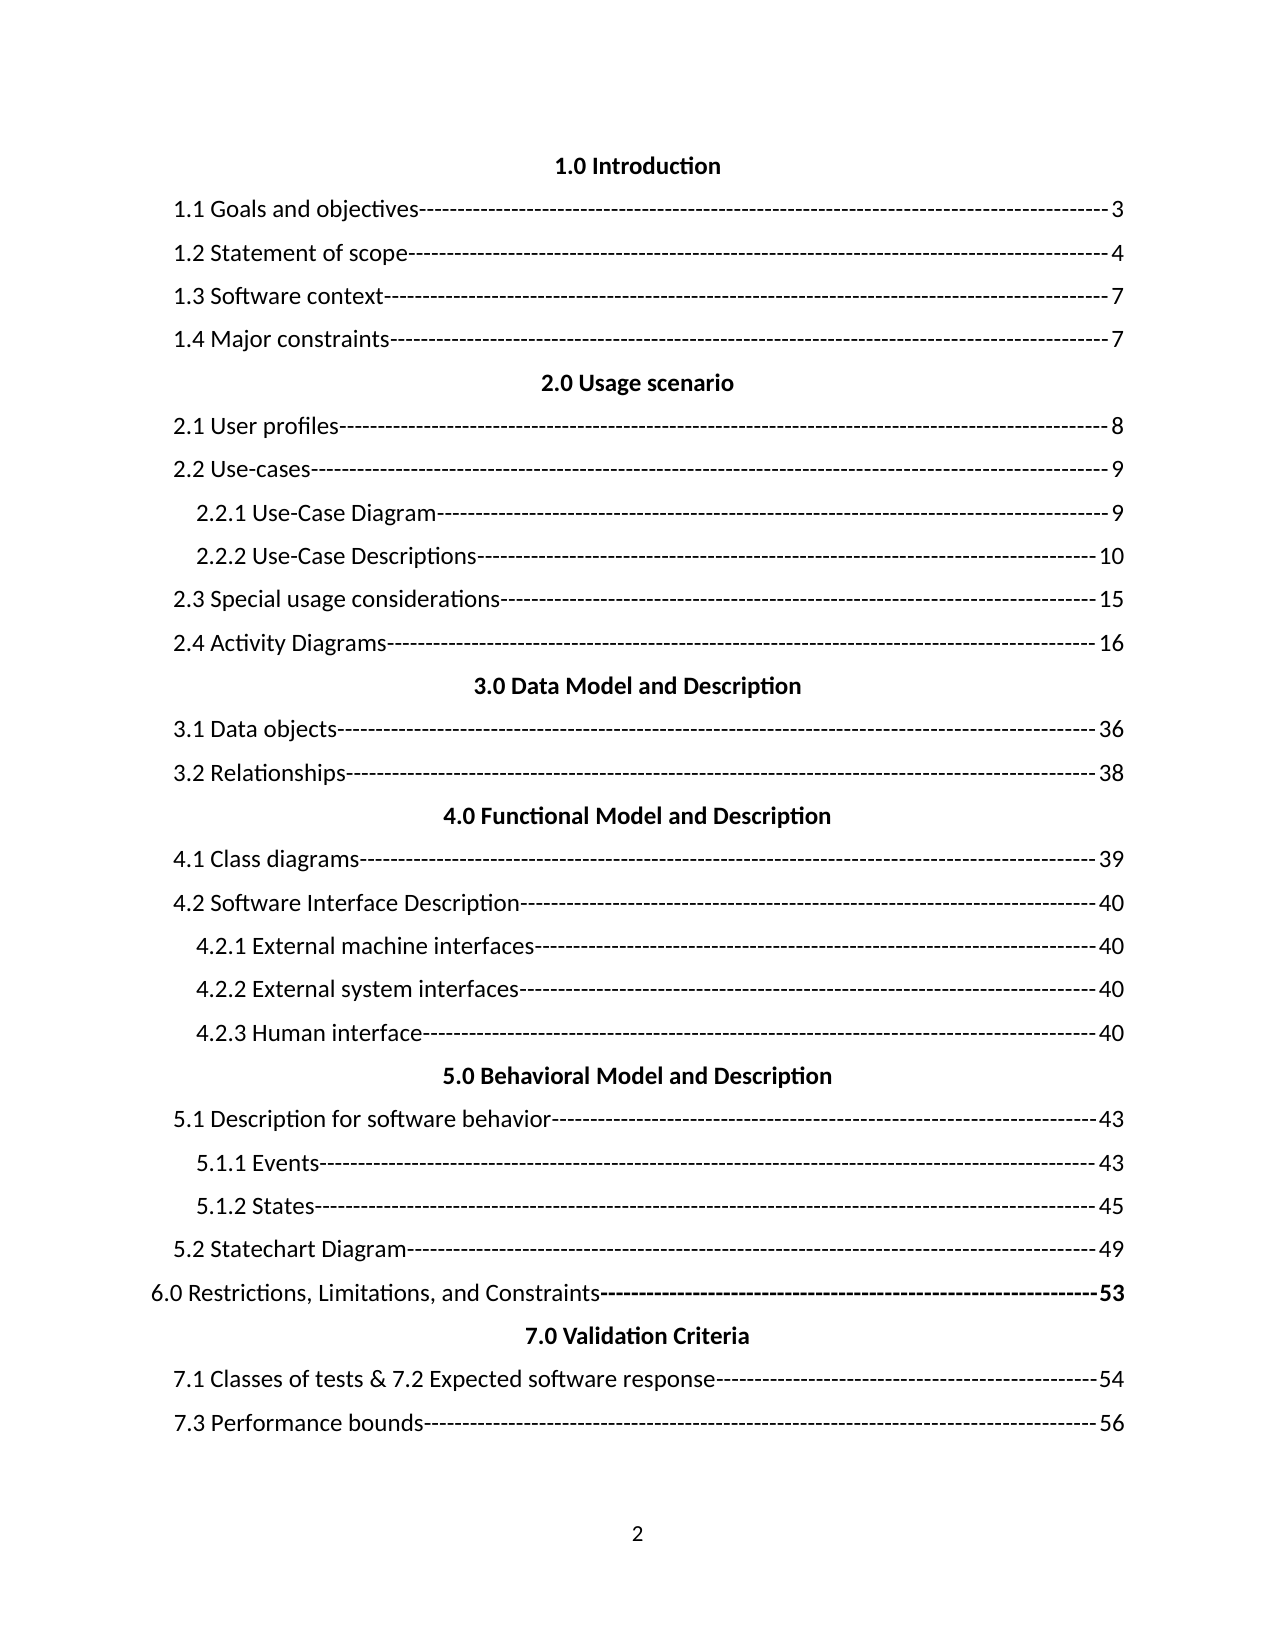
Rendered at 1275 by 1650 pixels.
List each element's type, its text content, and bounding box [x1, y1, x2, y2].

text 4.1 Class diagrams 39 [173, 843, 1125, 874]
text 2.3 Special usage considerations 15 [173, 583, 1125, 614]
text 7.3 Performance bounds 56 [173, 1407, 1125, 1437]
text 4.2.2 External system interfaces 40 [196, 973, 1125, 1004]
text 6.0 Restrictions, Limitations, and Constraints 53 [150, 1277, 1125, 1307]
text 3.2 Relationships 38 [173, 757, 1125, 787]
text 4.0 Functional Model and Description [150, 800, 1125, 831]
text 5.2 Statechart Diagram 49 [173, 1233, 1125, 1264]
text 5.1.2 States 45 [196, 1190, 1125, 1221]
text 2.1 User profiles 8 [173, 410, 1125, 441]
text 2.2.1 Use-Case Diagram 9 [196, 497, 1125, 527]
text 1.3 Software context 7 [173, 280, 1125, 311]
text 1.2 Statement of scope 4 [173, 237, 1125, 267]
text 1.0 Introduction [150, 150, 1125, 181]
text 4.2 Software Interface Description 40 [173, 887, 1125, 917]
text 2.2 Use-cases 9 [173, 453, 1125, 484]
text 1.4 Major constraints 7 [173, 323, 1125, 354]
text 2.2.2 Use-Case Descriptions 10 [196, 540, 1125, 571]
text 3.1 Data objects 36 [173, 713, 1125, 744]
text 3.0 Data Model and Description [150, 670, 1125, 701]
text 2.0 Usage scenario [150, 367, 1125, 397]
text 4.2.1 External machine interfaces 40 [196, 930, 1125, 961]
text 5.1.1 Events 43 [196, 1147, 1125, 1177]
text 1.1 Goals and objectives 3 [173, 193, 1125, 224]
text 5.1 Description for software behavior 43 [173, 1103, 1125, 1134]
text 7.0 Validation Criteria [150, 1320, 1125, 1351]
text 5.0 Behavioral Model and Description [150, 1060, 1125, 1091]
text 2.4 Activity Diagrams 16 [173, 627, 1125, 657]
text 4.2.3 Human interface 40 [196, 1017, 1125, 1047]
text 7.1 Classes of tests & 7.2 Expected software response 54 [173, 1363, 1125, 1394]
